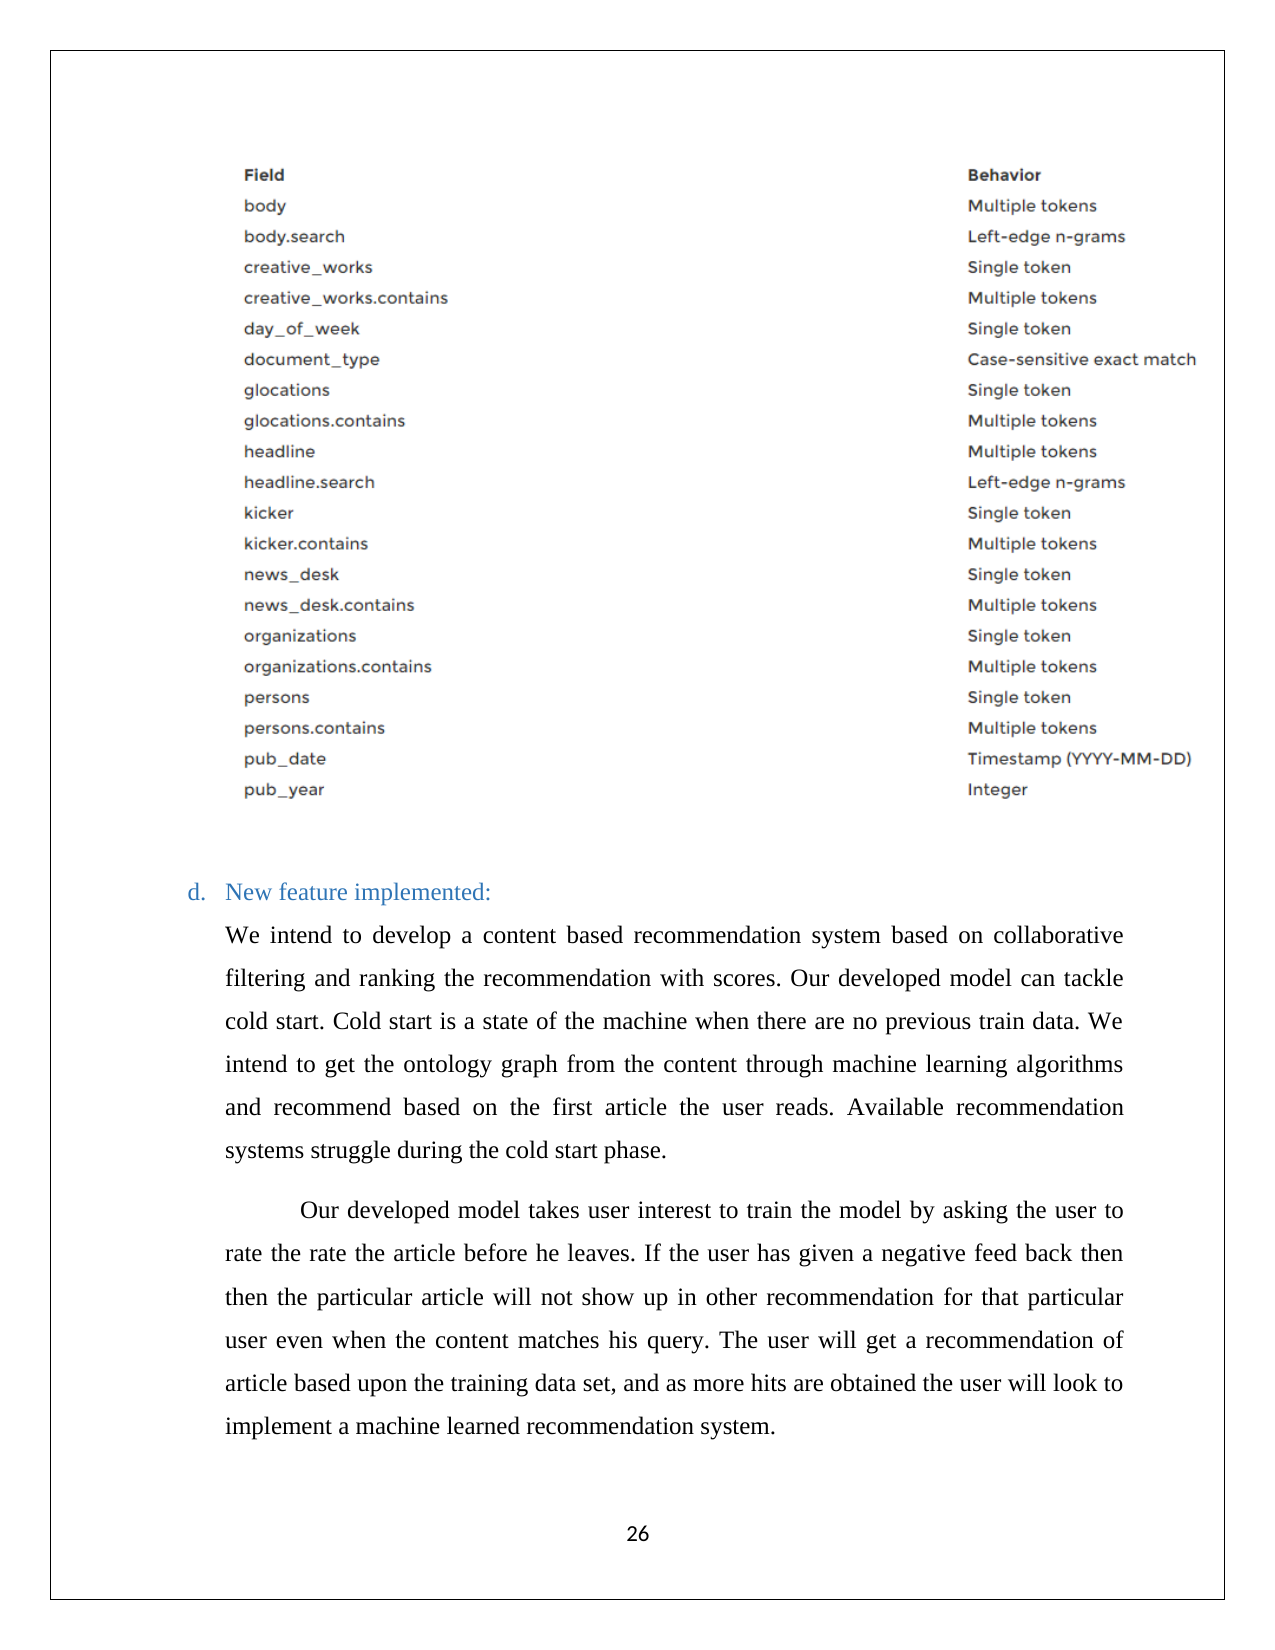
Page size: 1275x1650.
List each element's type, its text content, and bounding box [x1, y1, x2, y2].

picture [225, 150, 1200, 813]
text We intend to develop a content based recommendation system based on collaborative filtering and ranking the recommendation with scores. Our developed model can tackle cold start. Cold start is a state of the machine when there are no previous train data. We intend to get the ontology graph from the content through machine learning algorithms and recommend based on the first article the user reads. Available recommendation systems struggle during the cold start phase. [225, 920, 1125, 1164]
text Our developed model takes user interest to train the model by asking the user to rate the rate the article before he leaves. If the user has given a negative feed back then then the particular article will not show up in other recommendation for that particular user even when the content matches his query. The user will get a recommendation of article based upon the training data set, and as more hits are obtained the user will look to implement a machine learned recommendation system. [225, 1195, 1125, 1440]
subtitle New feature implemented: [187, 877, 1125, 906]
